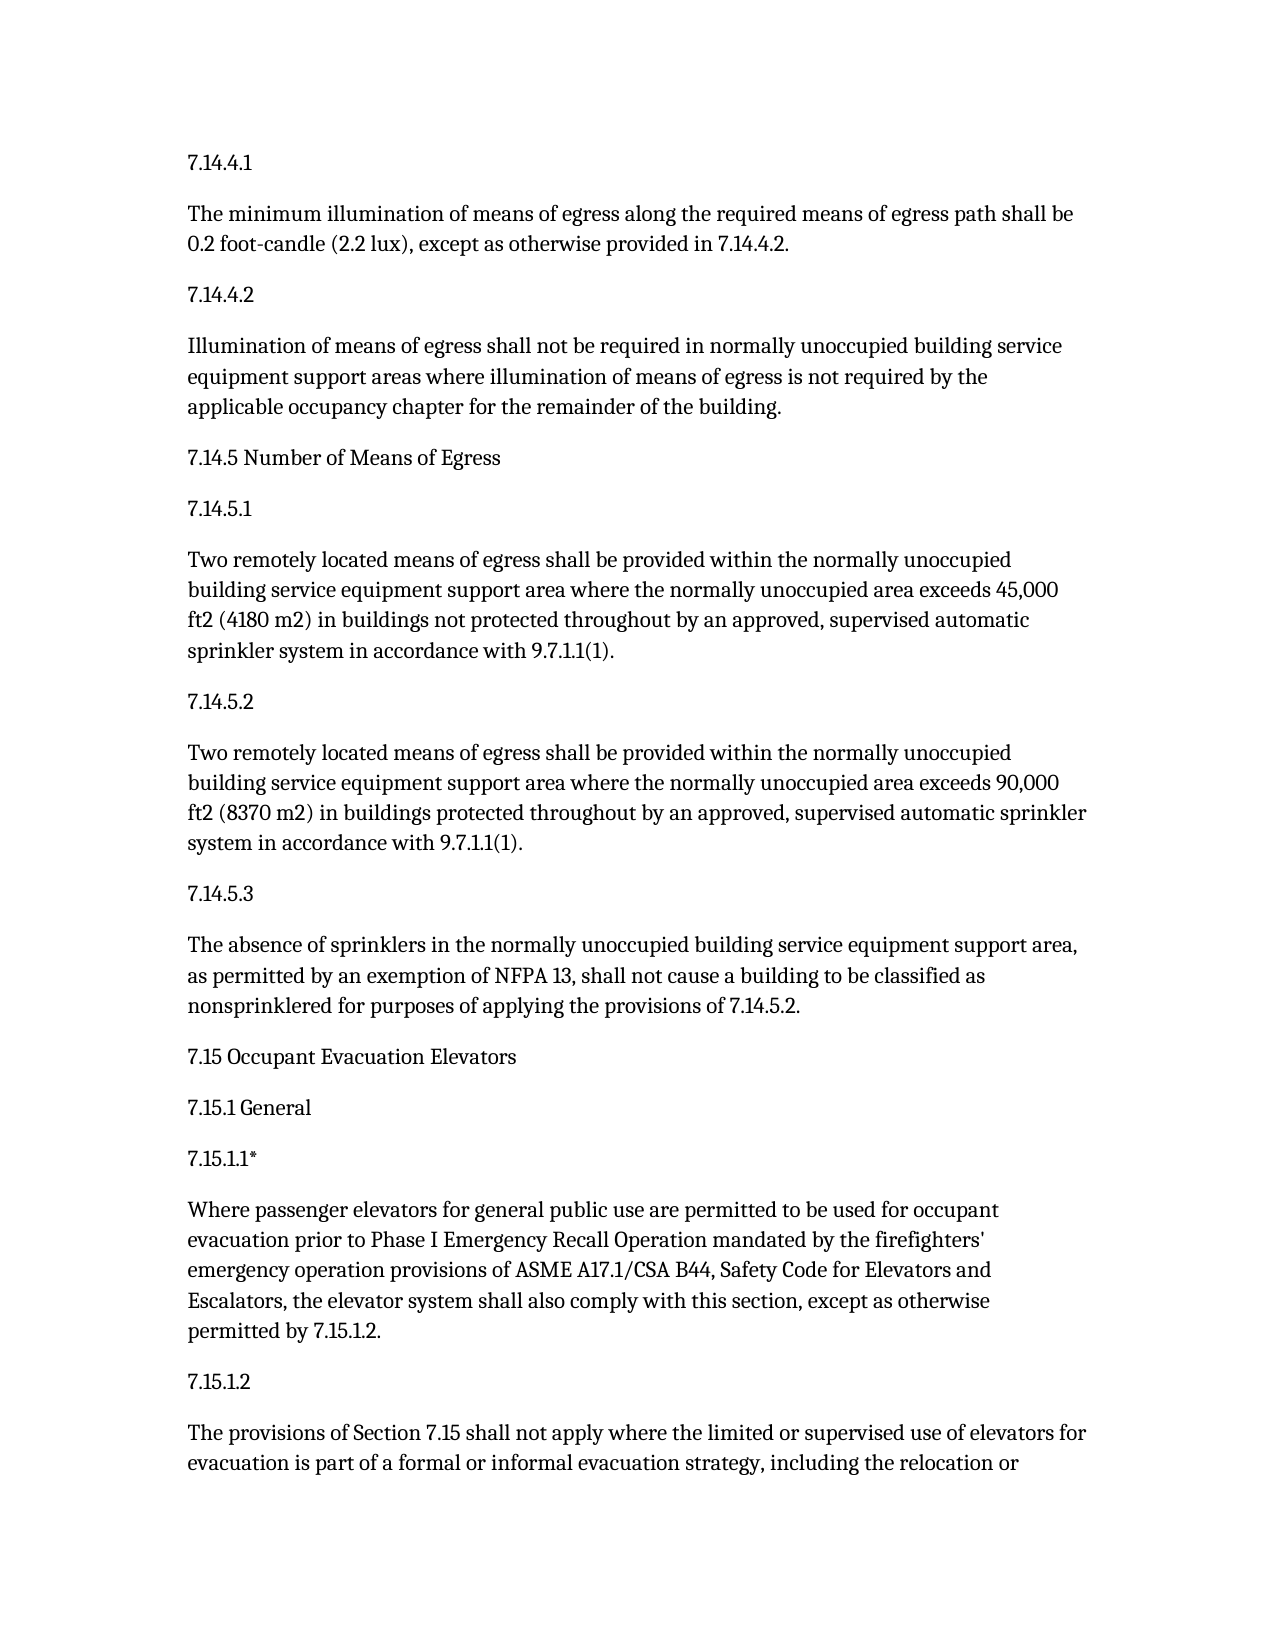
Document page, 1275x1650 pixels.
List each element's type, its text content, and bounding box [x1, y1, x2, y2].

text 7.14.4.1 [187, 150, 1087, 176]
text Where passenger elevators for general public use are permitted to be used for occupant evacuation prior to Phase I Emergency Recall Operation mandated by the firefighters' emergency operation provisions of ASME A17.1/CSA B44, Safety Code for Elevators and Escalators, the elevator system shall also comply with this section, except as otherwise permitted by 7.15.1.2. [187, 1197, 1087, 1344]
text 7.14.5.1 [187, 496, 1087, 522]
text 7.14.5 Number of Means of Egress [187, 445, 1087, 471]
text The minimum illumination of means of egress along the required means of egress path shall be 0.2 foot-candle (2.2 lux), except as otherwise provided in 7.14.4.2. [187, 201, 1087, 258]
text Illumination of means of egress shall not be required in normally unoccupied building service equipment support areas where illumination of means of egress is not required by the applicable occupancy chapter for the remainder of the building. [187, 333, 1087, 420]
text Two remotely located means of egress shall be provided within the normally unoccupied building service equipment support area where the normally unoccupied area exceeds 90,000 ft2 (8370 m2) in buildings protected throughout by an approved, supervised automatic sprinkler system in accordance with 9.7.1.1(1). [187, 739, 1087, 857]
text 7.14.5.2 [187, 688, 1087, 715]
text 7.15.1 General [187, 1095, 1087, 1121]
text 7.14.4.2 [187, 282, 1087, 309]
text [187, 1420, 1087, 1476]
text Two remotely located means of egress shall be provided within the normally unoccupied building service equipment support area where the normally unoccupied area exceeds 45,000 ft2 (4180 m2) in buildings not protected throughout by an approved, supervised automatic sprinkler system in accordance with 9.7.1.1(1). [187, 547, 1087, 664]
text 7.15 Occupant Evacuation Elevators [187, 1044, 1087, 1070]
text 7.14.5.3 [187, 881, 1087, 908]
text The absence of sprinklers in the normally unoccupied building service equipment support area, as permitted by an exemption of NFPA 13, shall not cause a building to be classified as nonsprinklered for purposes of applying the provisions of 7.14.5.2. [187, 932, 1087, 1019]
text 7.15.1.1* [187, 1146, 1087, 1172]
text 7.15.1.2 [187, 1369, 1087, 1395]
